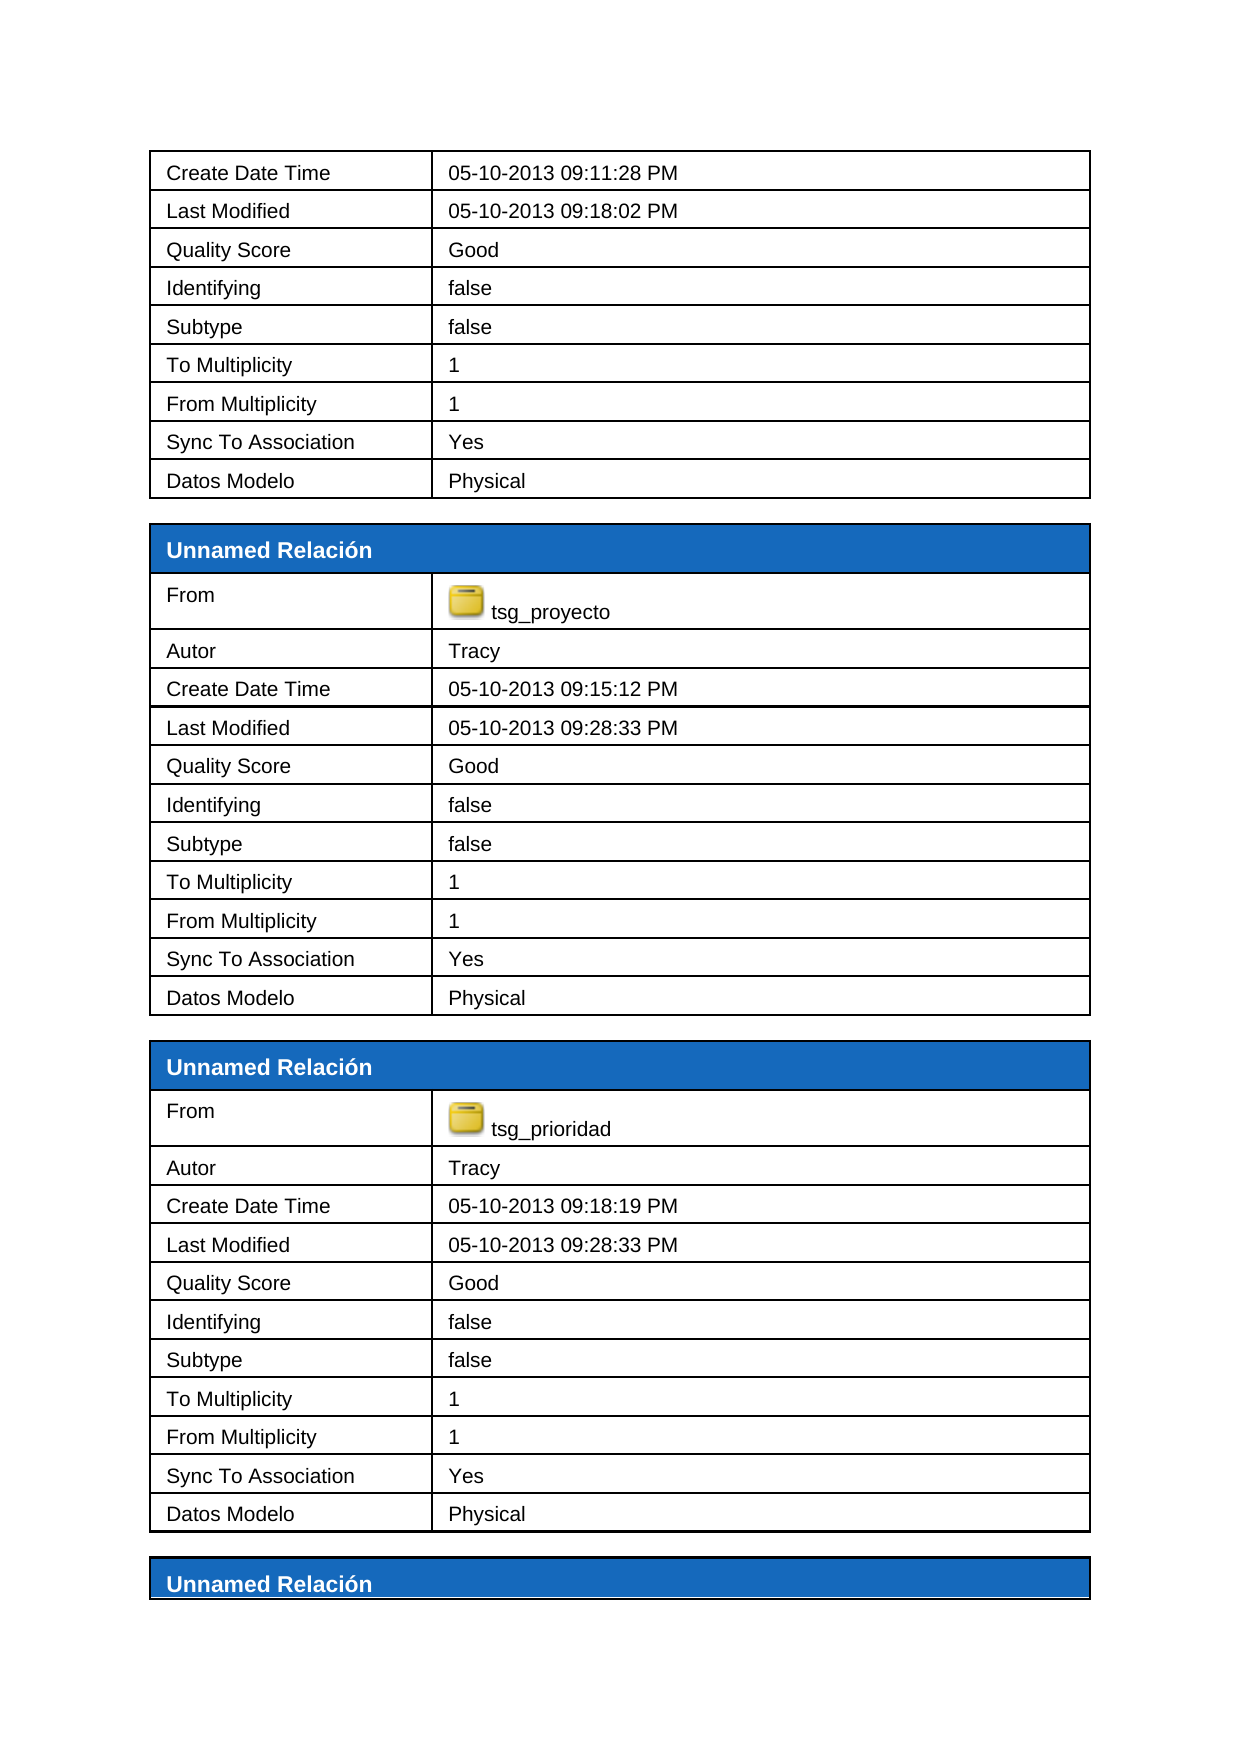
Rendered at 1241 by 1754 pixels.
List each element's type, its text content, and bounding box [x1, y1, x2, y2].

picture [448, 582, 485, 620]
table_cell Subtype [151, 823, 431, 859]
table_cell Tracy [433, 1147, 1089, 1183]
table_cell 1 [433, 1417, 1089, 1453]
table_cell From Multiplicity [151, 1417, 431, 1453]
table_cell 05-10-2013 09:15:12 PM [433, 669, 1089, 705]
table_cell Autor [151, 630, 431, 667]
table_cell To Multiplicity [151, 862, 431, 898]
table_cell 1 [433, 383, 1089, 420]
table_cell From Multiplicity [151, 900, 431, 937]
table_cell To Multiplicity [151, 1378, 431, 1415]
table_header Unnamed Relación [151, 525, 1089, 572]
table_cell Autor [151, 1147, 431, 1183]
table_cell Good [433, 746, 1089, 782]
table_cell Subtype [151, 306, 431, 343]
table_header Unnamed Relación [151, 1042, 1089, 1089]
table_cell false [433, 306, 1089, 343]
table_cell Sync To Association [151, 1455, 431, 1492]
table_cell Yes [433, 1455, 1089, 1492]
table_cell Quality Score [151, 1263, 431, 1299]
table_cell Quality Score [151, 229, 431, 266]
table_cell Physical [433, 460, 1089, 497]
table_cell 1 [433, 862, 1089, 898]
table_cell Quality Score [151, 746, 431, 782]
table_cell 05-10-2013 09:18:02 PM [433, 191, 1089, 227]
picture [448, 1099, 485, 1137]
table_cell Datos Modelo [151, 977, 431, 1014]
table_cell false [433, 785, 1089, 821]
table_cell false [433, 1340, 1089, 1376]
table_cell 05-10-2013 09:11:28 PM [433, 152, 1089, 188]
table_cell Subtype [151, 1340, 431, 1376]
table_cell Identifying [151, 268, 431, 304]
table_cell false [433, 268, 1089, 304]
table_cell Physical [433, 1494, 1089, 1530]
table_cell Datos Modelo [151, 1494, 431, 1530]
table_cell 1 [433, 1378, 1089, 1415]
table_cell 05-10-2013 09:18:19 PM [433, 1186, 1089, 1222]
table_cell Physical [433, 977, 1089, 1014]
table_cell 1 [433, 900, 1089, 937]
table_cell false [433, 1301, 1089, 1338]
table_cell tsg_prioridad [433, 1091, 1089, 1145]
table_cell Yes [433, 422, 1089, 458]
table_header Unnamed Relación [151, 1559, 1089, 1597]
table_cell Tracy [433, 630, 1089, 667]
table_cell From Multiplicity [151, 383, 431, 420]
table_cell Last Modified [151, 191, 431, 227]
table_cell Good [433, 229, 1089, 266]
table_cell 1 [433, 345, 1089, 381]
table_cell Last Modified [151, 1224, 431, 1261]
table_cell Good [433, 1263, 1089, 1299]
table_cell Create Date Time [151, 669, 431, 705]
table_cell Sync To Association [151, 939, 431, 975]
table_cell 05-10-2013 09:28:33 PM [433, 708, 1089, 744]
table_cell false [433, 823, 1089, 859]
table_cell Create Date Time [151, 1186, 431, 1222]
table_cell Yes [433, 939, 1089, 975]
table_cell To Multiplicity [151, 345, 431, 381]
table_cell From [151, 1091, 431, 1145]
table_cell Create Date Time [151, 152, 431, 188]
table_cell Datos Modelo [151, 460, 431, 497]
table_cell Sync To Association [151, 422, 431, 458]
table_cell From [151, 574, 431, 628]
table_cell 05-10-2013 09:28:33 PM [433, 1224, 1089, 1261]
table_cell Identifying [151, 785, 431, 821]
table_cell Identifying [151, 1301, 431, 1338]
table_cell tsg_proyecto [433, 574, 1089, 628]
table_cell Last Modified [151, 708, 431, 744]
